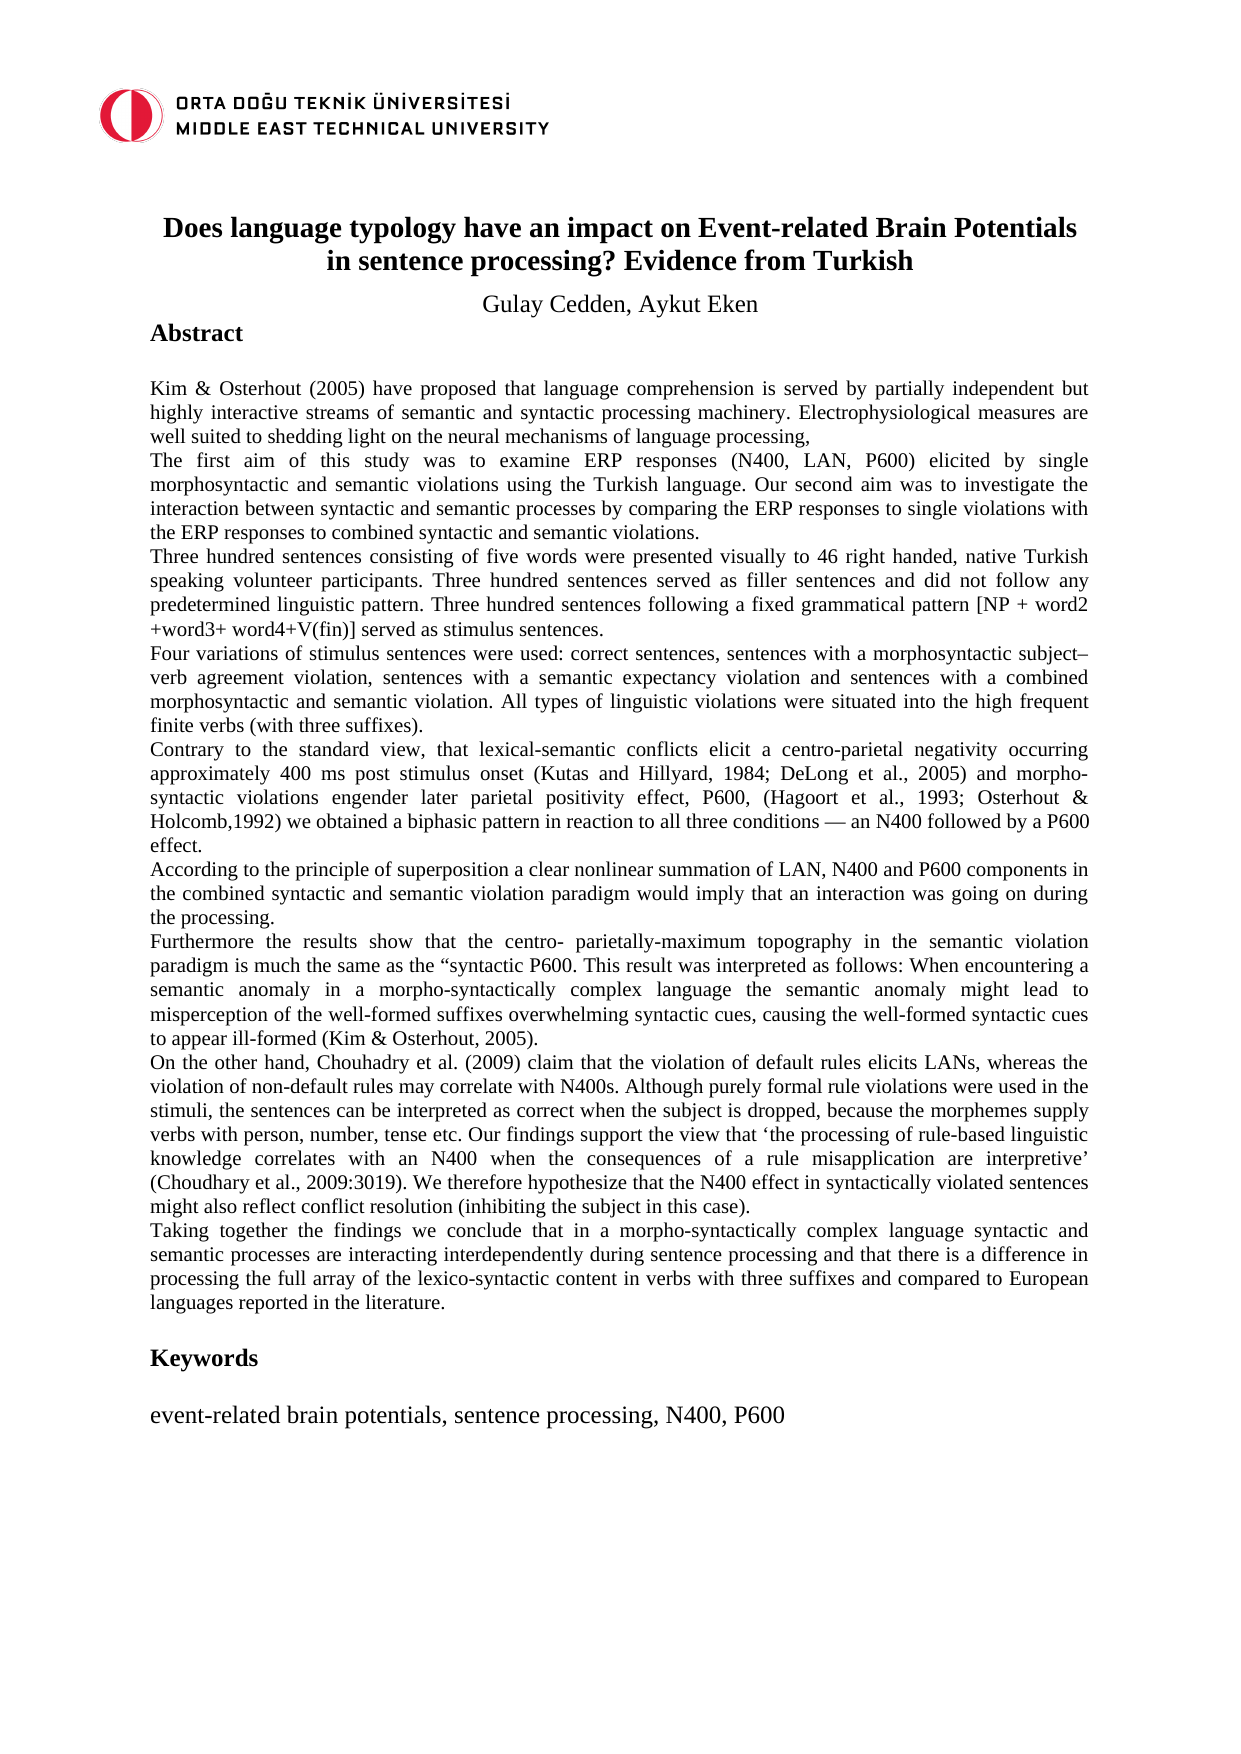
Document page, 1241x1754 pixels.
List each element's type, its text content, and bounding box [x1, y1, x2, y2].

text Keywords [150, 1343, 1090, 1372]
text Abstract [150, 318, 1090, 347]
picture [33, 34, 614, 198]
text event-related brain potentials, sentence processing, N400, P600 [150, 1401, 1090, 1429]
text Kim & Osterhout (2005) have proposed that language comprehension is served by partially independent but highly interactive streams of semantic and syntactic processing machinery. Electrophysiological measures are well suited to shedding light on the neural mechanisms of language processing, The first aim of this study was to examine ERP responses (N400, LAN, P600) elicited by single morphosyntactic and semantic violations using the Turkish language. Our second aim was to investigate the interaction between syntactic and semantic processes by comparing the ERP responses to single violations with the ERP responses to combined syntactic and semantic violations. Three hundred sentences consisting of five words were presented visually to 46 right handed, native Turkish speaking volunteer participants. Three hundred sentences served as filler sentences and did not follow any predetermined linguistic pattern. Three hundred sentences following a fixed grammatical pattern [NP + word2 +word3+ word4+V(fin)] served as stimulus sentences. Four variations of stimulus sentences were used: correct sentences, sentences with a morphosyntactic subject–verb agreement violation, sentences with a semantic expectancy violation and sentences with a combined morphosyntactic and semantic violation. All types of linguistic violations were situated into the high frequent finite verbs (with three suffixes). Contrary to the standard view, that lexical-semantic conflicts elicit a centro-parietal negativity occurring approximately 400 ms post stimulus onset (Kutas and Hillyard, 1984; DeLong et al., 2005) and morpho-syntactic violations engender later parietal positivity effect, P600, (Hagoort et al., 1993; Osterhout & Holcomb,1992) we obtained a biphasic pattern in reaction to all three conditions — an N400 followed by a P600 effect. According to the principle of superposition a clear nonlinear summation of LAN, N400 and P600 components in the combined syntactic and semantic violation paradigm would imply that an interaction was going on during the processing. Furthermore the results show that the centro- parietally-maximum topography in the semantic violation paradigm is much the same as the “syntactic P600. This result was interpreted as follows: When encountering a semantic anomaly in a morpho-syntactically complex language the semantic anomaly might lead to misperception of the well-formed suffixes overwhelming syntactic cues, causing the well-formed syntactic cues to appear ill-formed (Kim & Osterhout, 2005). On the other hand, Chouhadry et al. (2009) claim that the violation of default rules elicits LANs, whereas the violation of non-default rules may correlate with N400s. Although purely formal rule violations were used in the stimuli, the sentences can be interpreted as correct when the subject is dropped, because the morphemes supply verbs with person, number, tense etc. Our findings support the view that ‘the processing of rule-based linguistic knowledge correlates with an N400 when the consequences of a rule misapplication are interpretive’ (Choudhary et al., 2009:3019). We therefore hypothesize that the N400 effect in syntactically violated sentences might also reflect conflict resolution (inhibiting the subject in this case). Taking together the findings we conclude that in a morpho-syntactically complex language syntactic and semantic processes are interacting interdependently during sentence processing and that there is a difference in processing the full array of the lexico-syntactic content in verbs with three suffixes and compared to European languages reported in the literature. [150, 376, 1090, 1314]
subtitle Does language typology have an impact on Event-related Brain Potentials in sentence processing? Evidence from Turkish [150, 210, 1090, 277]
text Gulay Cedden, Aykut Eken [150, 289, 1090, 318]
